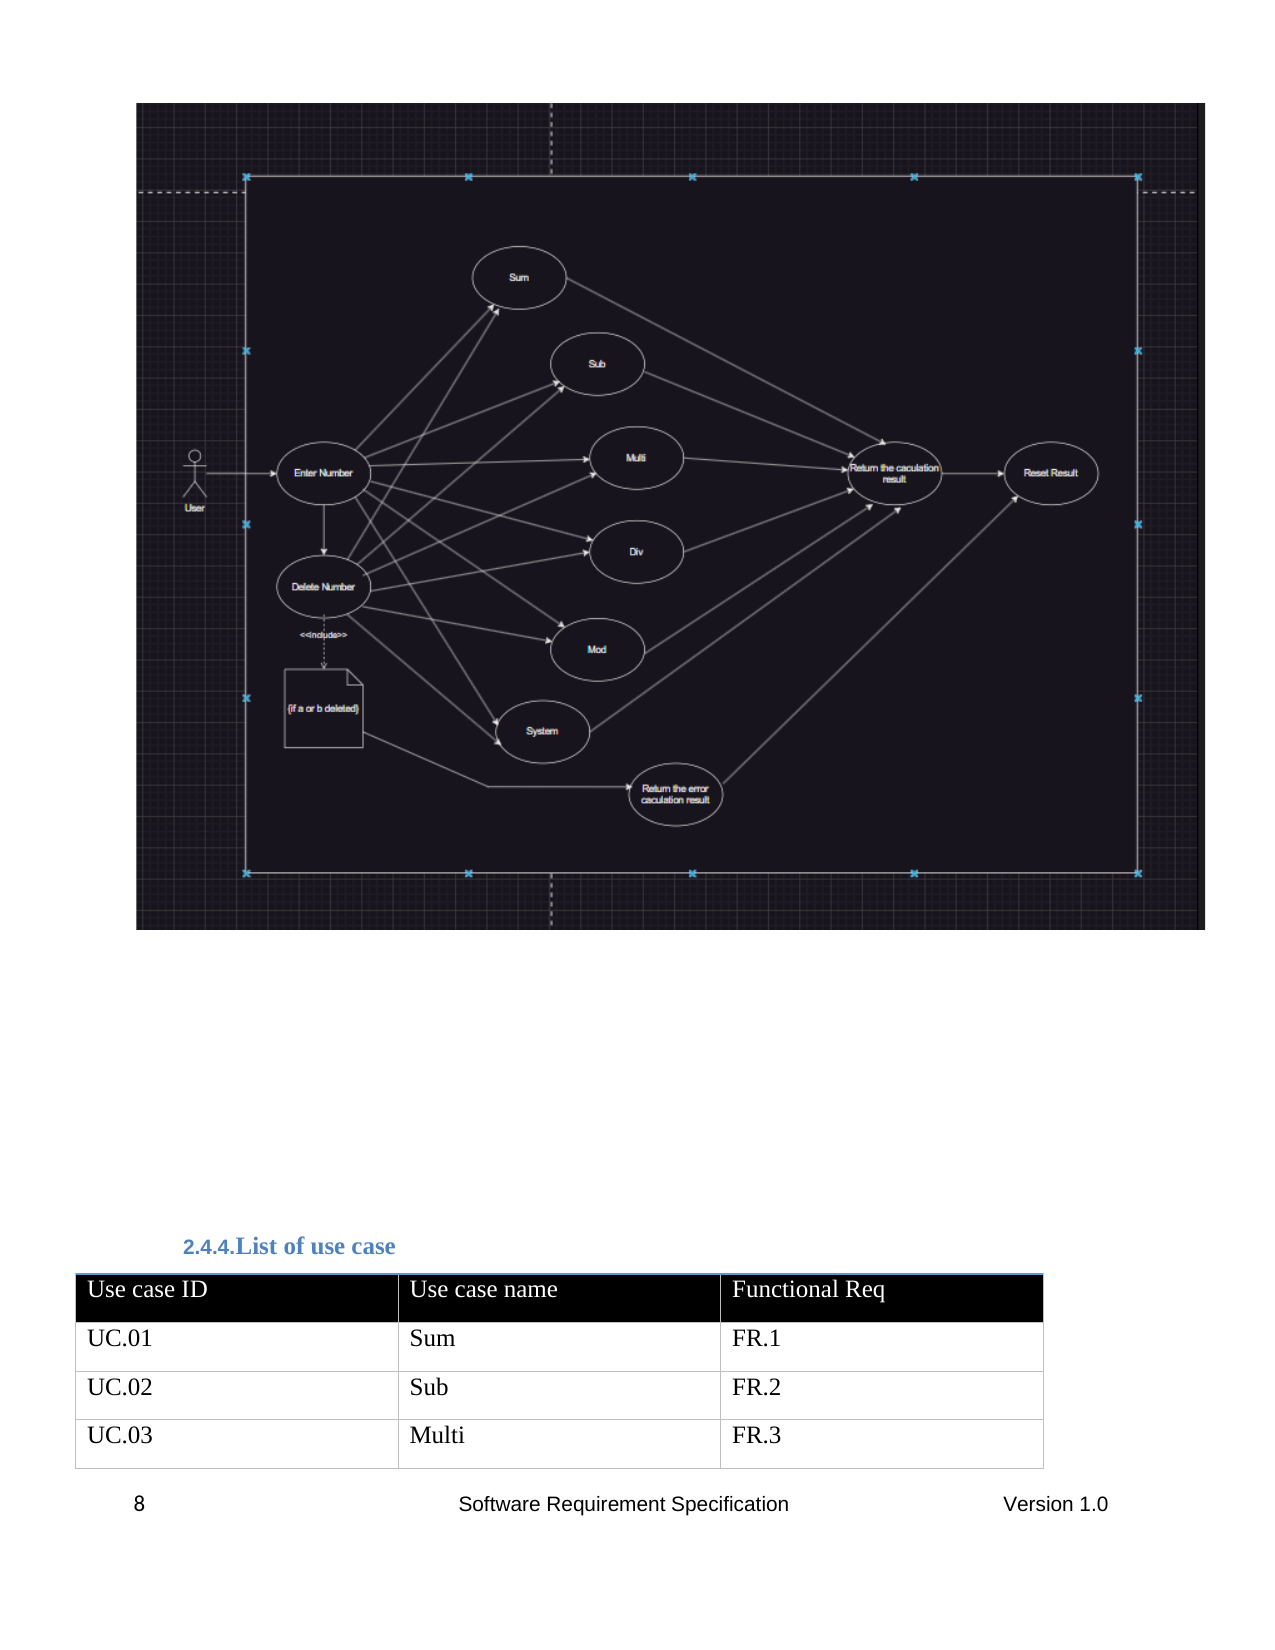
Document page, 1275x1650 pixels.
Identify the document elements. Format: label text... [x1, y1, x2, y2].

subtitle List of use case [183, 1231, 1175, 1260]
table_cell FR.3 [721, 1420, 1043, 1468]
table_cell UC.02 [76, 1372, 398, 1419]
table_cell Multi [399, 1420, 720, 1468]
picture [136, 103, 1205, 930]
table_header Use case name [399, 1275, 720, 1322]
table_cell UC.01 [76, 1323, 398, 1371]
table_cell Sub [399, 1372, 720, 1419]
table_cell Sum [399, 1323, 720, 1371]
table_header Use case ID [76, 1275, 398, 1322]
table_cell UC.03 [76, 1420, 398, 1468]
table_cell FR.2 [721, 1372, 1043, 1419]
table_cell FR.1 [721, 1323, 1043, 1371]
table_header Functional Req [721, 1275, 1043, 1322]
